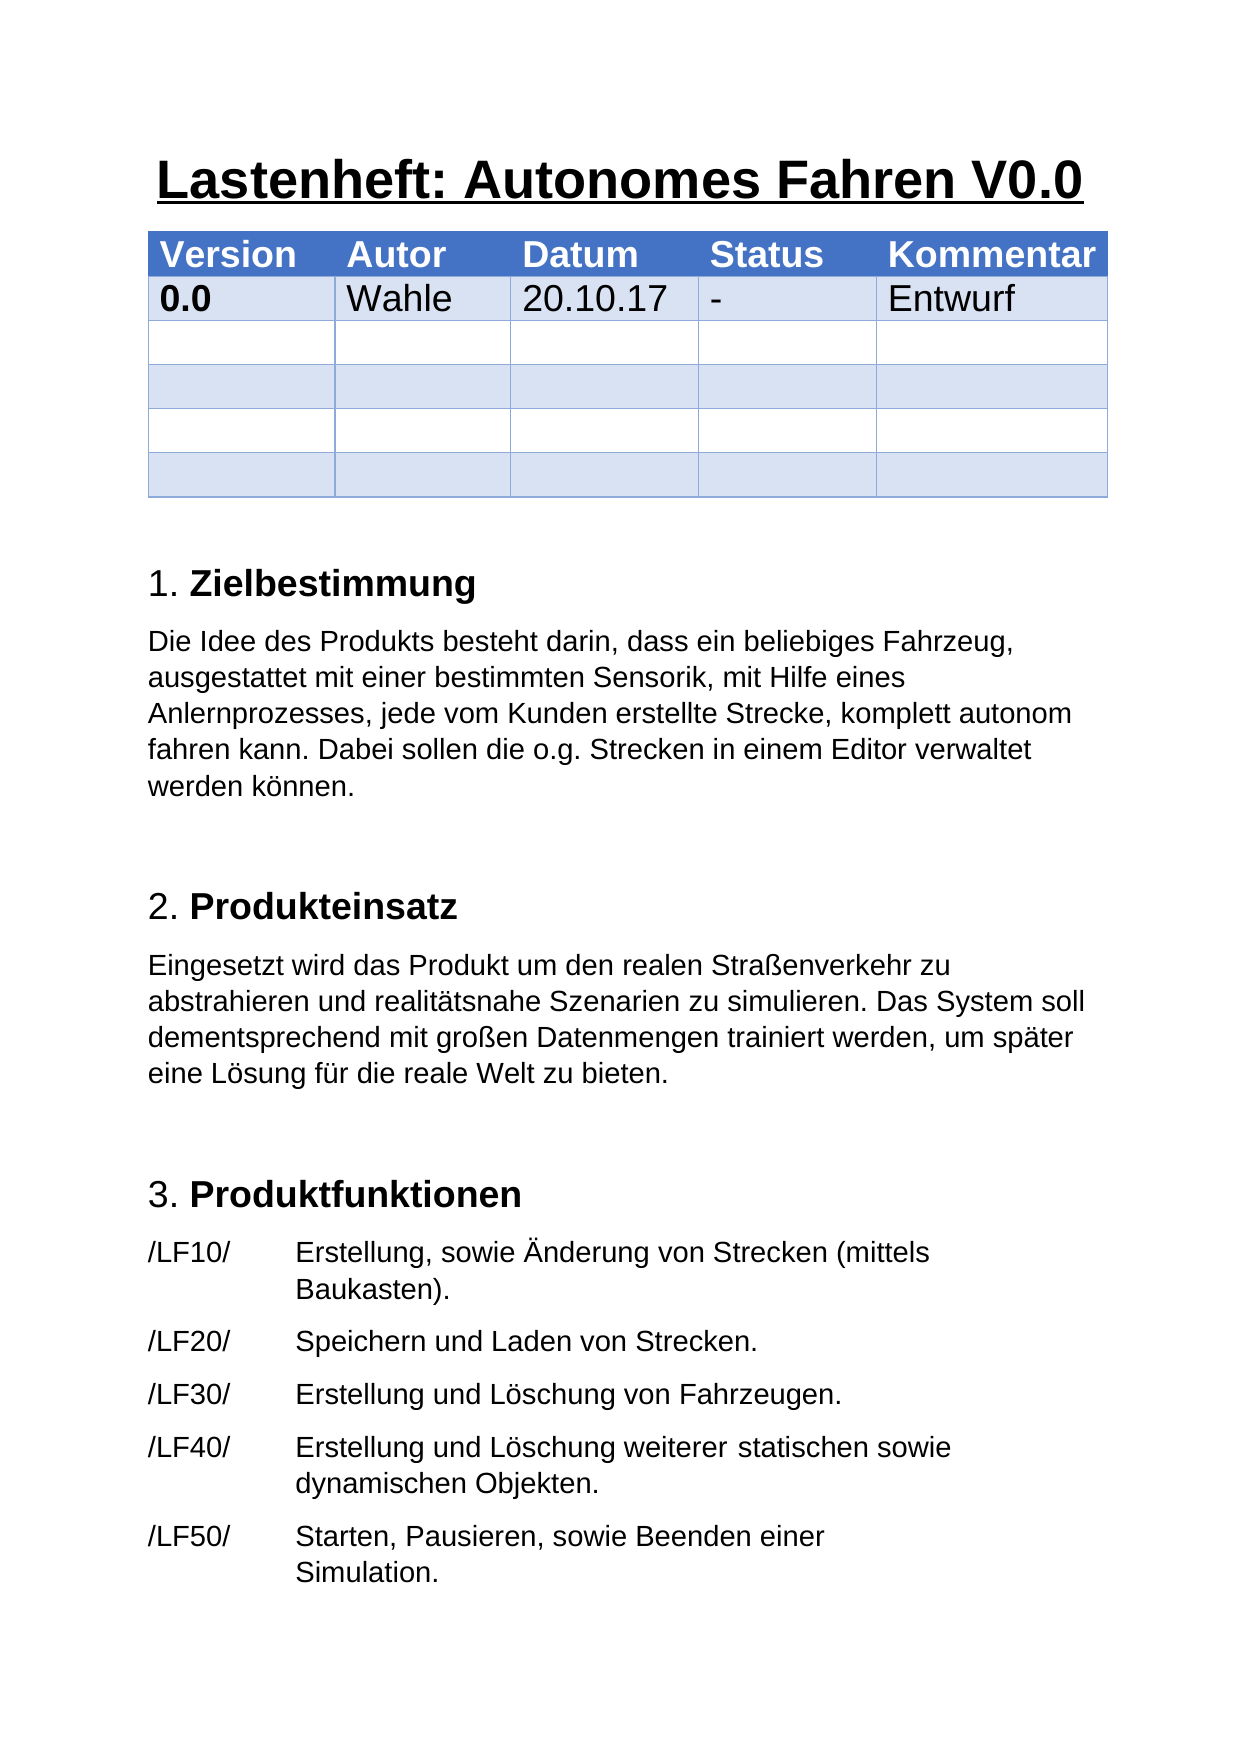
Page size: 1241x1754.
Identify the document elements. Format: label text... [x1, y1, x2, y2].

table_cell [877, 365, 1107, 408]
text /LF20/ Speichern und Laden von Strecken. [148, 1324, 1093, 1358]
table_cell [336, 321, 510, 364]
table_header Version [149, 233, 334, 276]
text /LF50/ Starten, Pausieren, sowie Beenden einer Simulation. [148, 1519, 1093, 1589]
table_cell [877, 453, 1107, 496]
table_cell [336, 365, 510, 408]
text Lastenheft: Autonomes Fahren V0.0 [148, 148, 1093, 210]
table_cell [877, 321, 1107, 364]
table_cell [149, 365, 334, 408]
table_cell [511, 365, 698, 408]
table_cell [877, 409, 1107, 452]
table_cell [699, 365, 876, 408]
table_cell [336, 453, 510, 496]
table_cell [699, 409, 876, 452]
table_cell 20.10.17 [511, 277, 698, 320]
table_cell [511, 453, 698, 496]
text Eingesetzt wird das Produkt um den realen Straßenverkehr zu abstrahieren und realitätsnahe Szenarien zu simulieren. Das System soll dementsprechend mit großen Datenmengen trainiert werden, um später eine Lösung für die reale Welt zu bieten. [148, 948, 1093, 1090]
text /LF40/ Erstellung und Löschung weiterer statischen sowie dynamischen Objekten. [148, 1430, 1093, 1500]
table_header Kommentar [877, 233, 1107, 276]
text 2. Produkteinsatz [148, 884, 1093, 928]
table_cell [149, 321, 334, 364]
table_cell [149, 453, 334, 496]
table_cell [699, 453, 876, 496]
table_cell [511, 409, 698, 452]
table_header Status [699, 233, 876, 276]
text Die Idee des Produkts besteht darin, dass ein beliebiges Fahrzeug, ausgestattet mit einer bestimmten Sensorik, mit Hilfe eines Anlernprozesses, jede vom Kunden erstellte Strecke, komplett autonom fahren kann. Dabei sollen die o.g. Strecken in einem Editor verwaltet werden können. [148, 624, 1093, 802]
table_header Datum [511, 233, 698, 276]
table_cell [149, 409, 334, 452]
text /LF10/ Erstellung, sowie Änderung von Strecken (mittels Baukasten). [148, 1236, 1093, 1305]
table_cell Entwurf [877, 277, 1107, 320]
text 1. Zielbestimmung [148, 561, 1093, 604]
table_cell - [699, 277, 876, 320]
table_cell [699, 321, 876, 364]
table_header Autor [336, 233, 510, 276]
table_cell 0.0 [149, 277, 334, 320]
table_cell [511, 321, 698, 364]
table_cell [336, 409, 510, 452]
table_cell Wahle [336, 277, 510, 320]
text /LF30/ Erstellung und Löschung von Fahrzeugen. [148, 1377, 1093, 1411]
text 3. Produktfunktionen [148, 1172, 1093, 1215]
